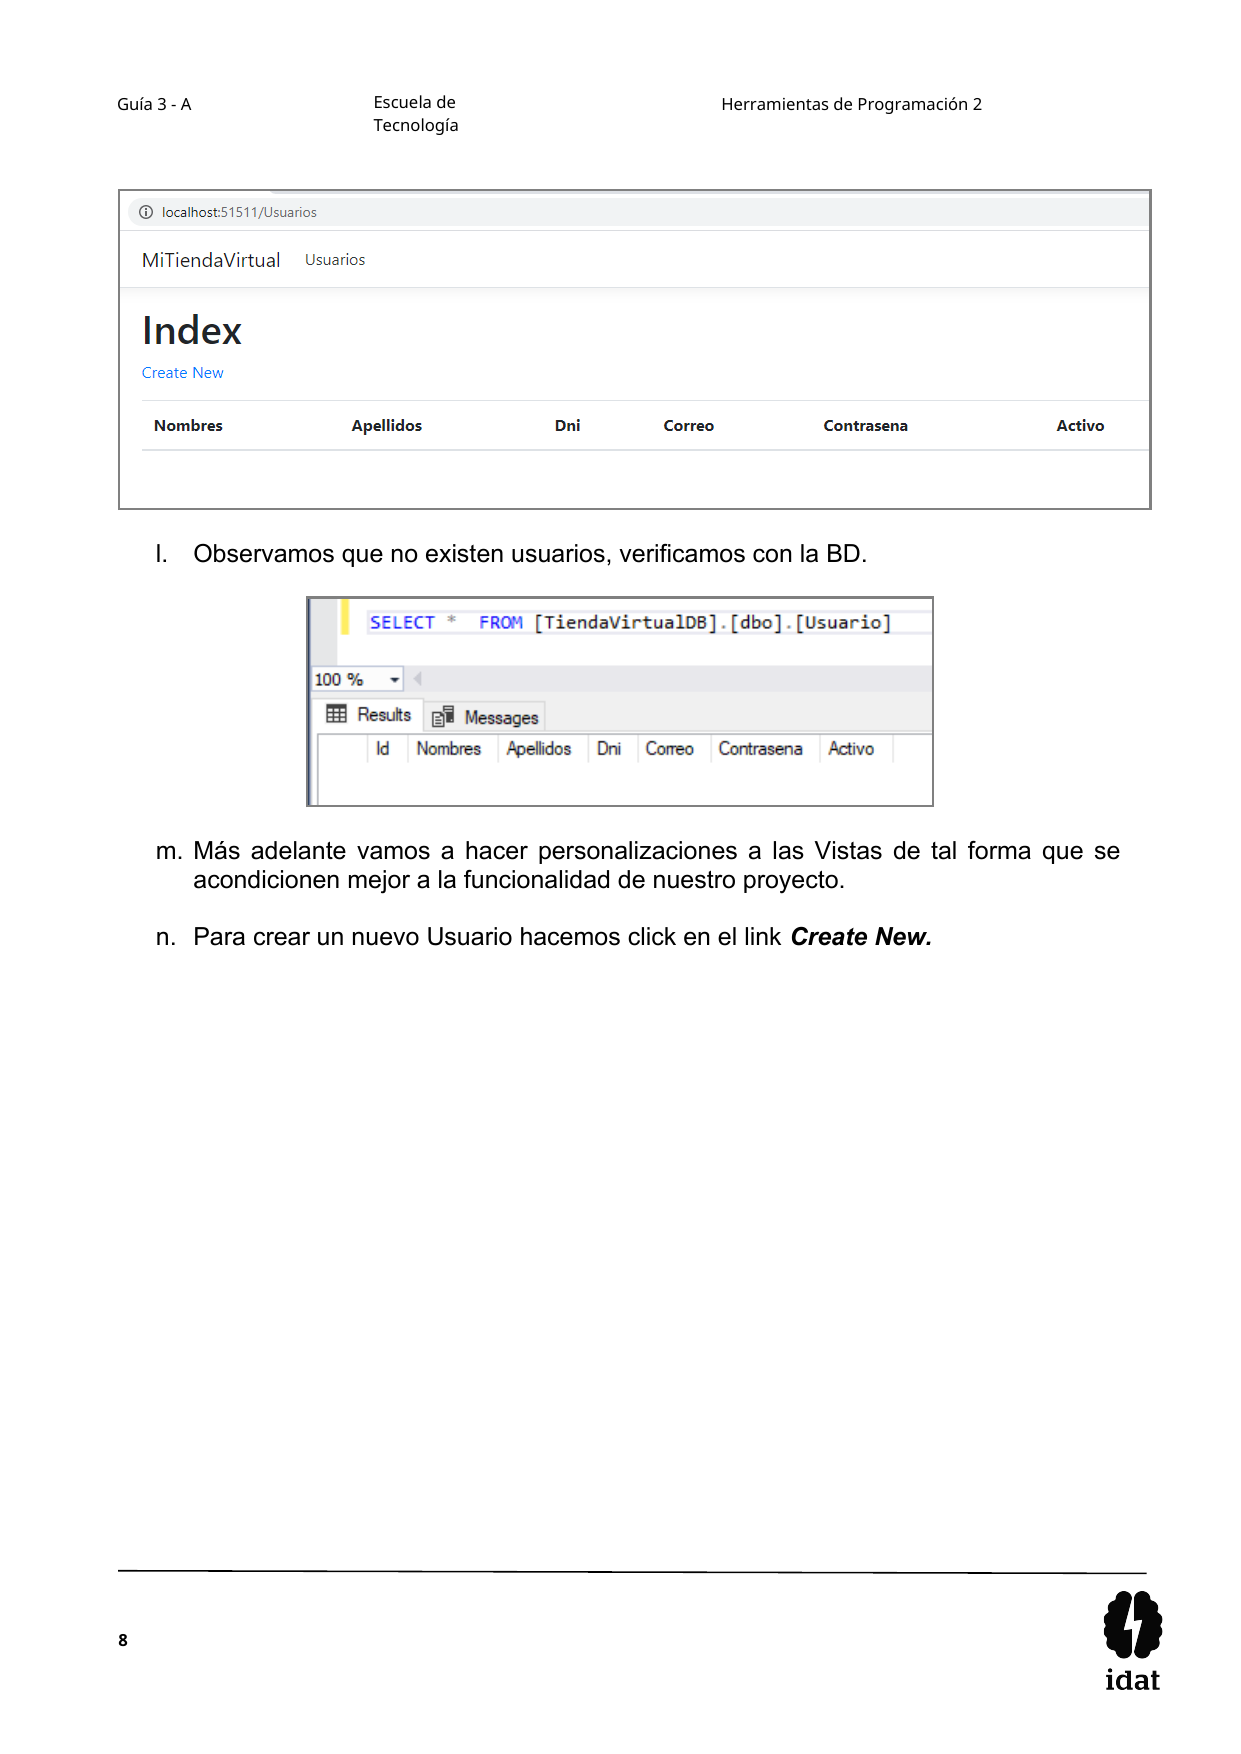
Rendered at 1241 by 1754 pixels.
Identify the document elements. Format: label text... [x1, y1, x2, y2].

picture [308, 599, 932, 805]
list Observamos que no existen usuarios, verificamos con la BD. [156, 539, 1122, 568]
list Para crear un nuevo Usuario hacemos click en el link Create New. [156, 922, 1122, 951]
list Más adelante vamos a hacer personalizaciones a las Vistas de tal forma que se acondicionen mejor a la funcionalidad de nuestro proyecto. [156, 836, 1122, 894]
picture [1103, 1591, 1163, 1690]
picture [120, 191, 1149, 508]
